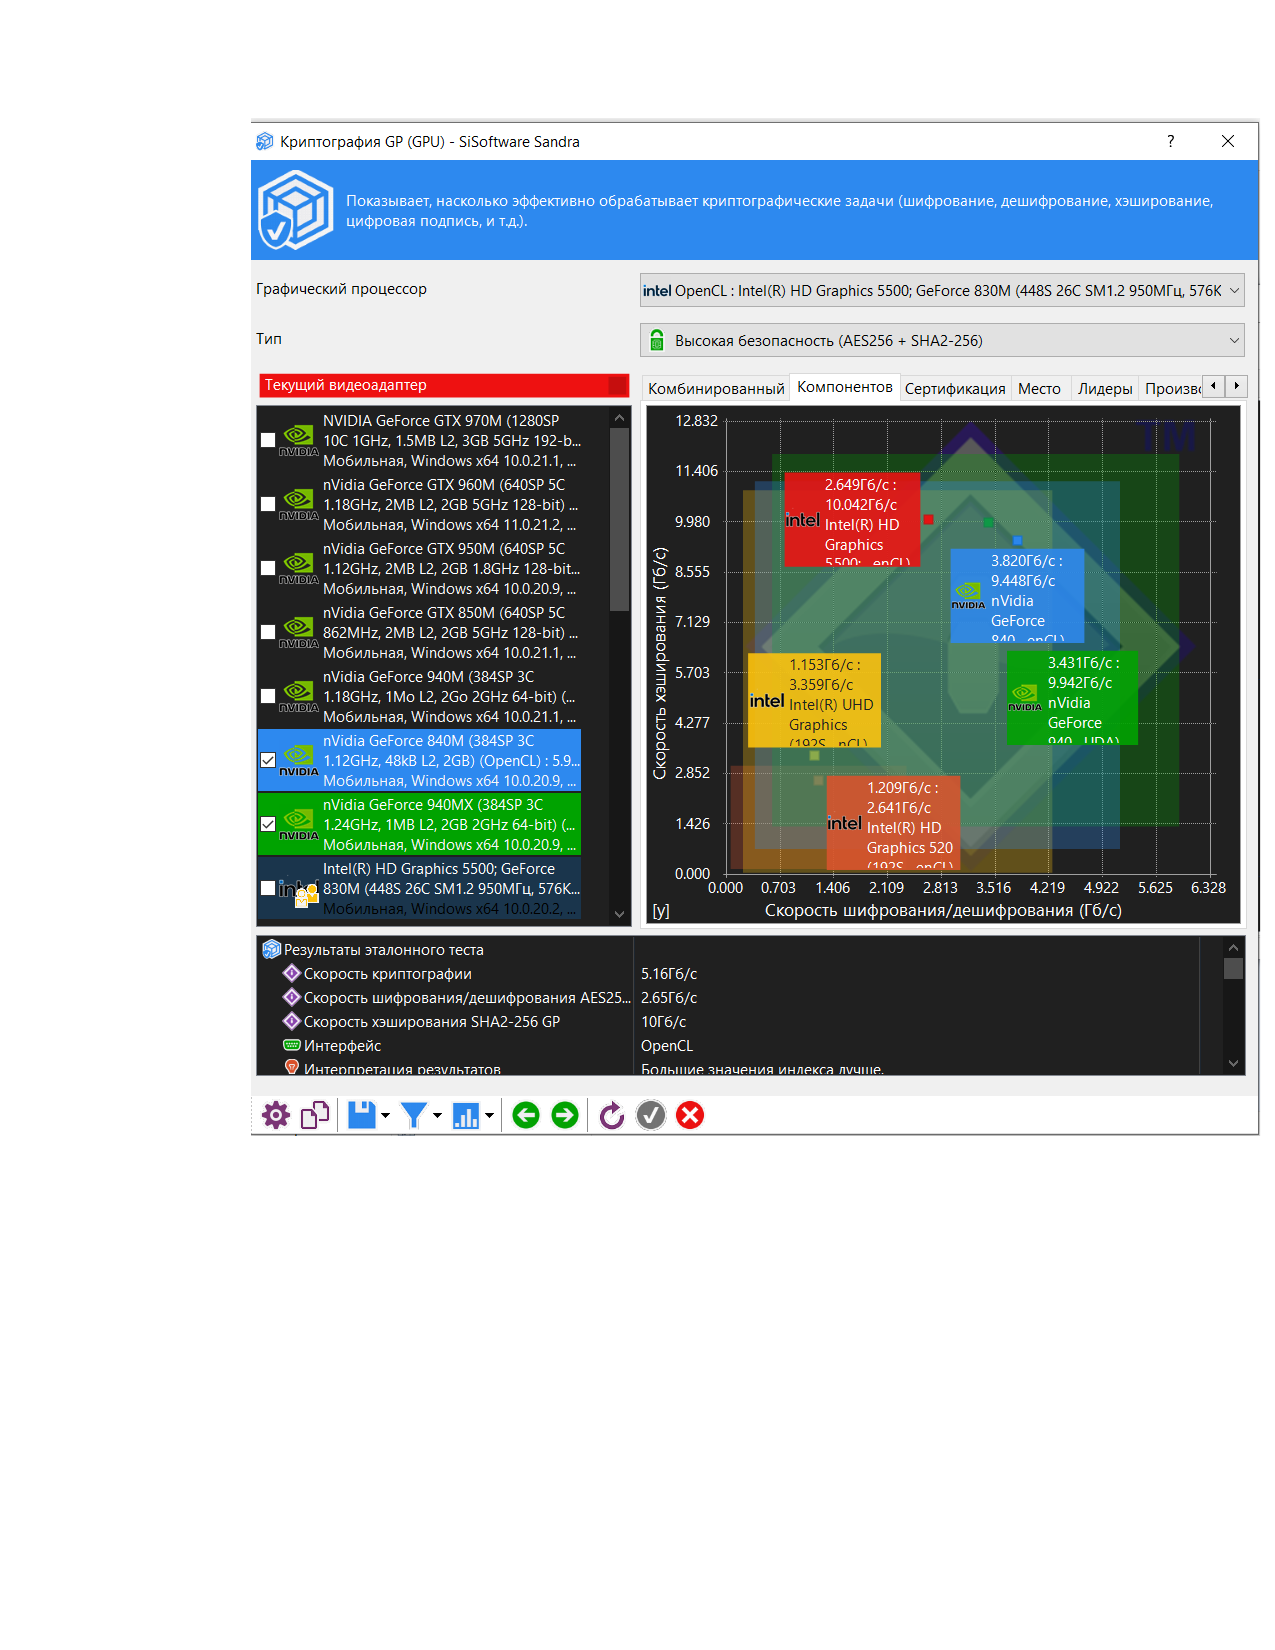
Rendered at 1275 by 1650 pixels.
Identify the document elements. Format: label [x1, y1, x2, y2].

picture [251, 118, 1261, 1136]
